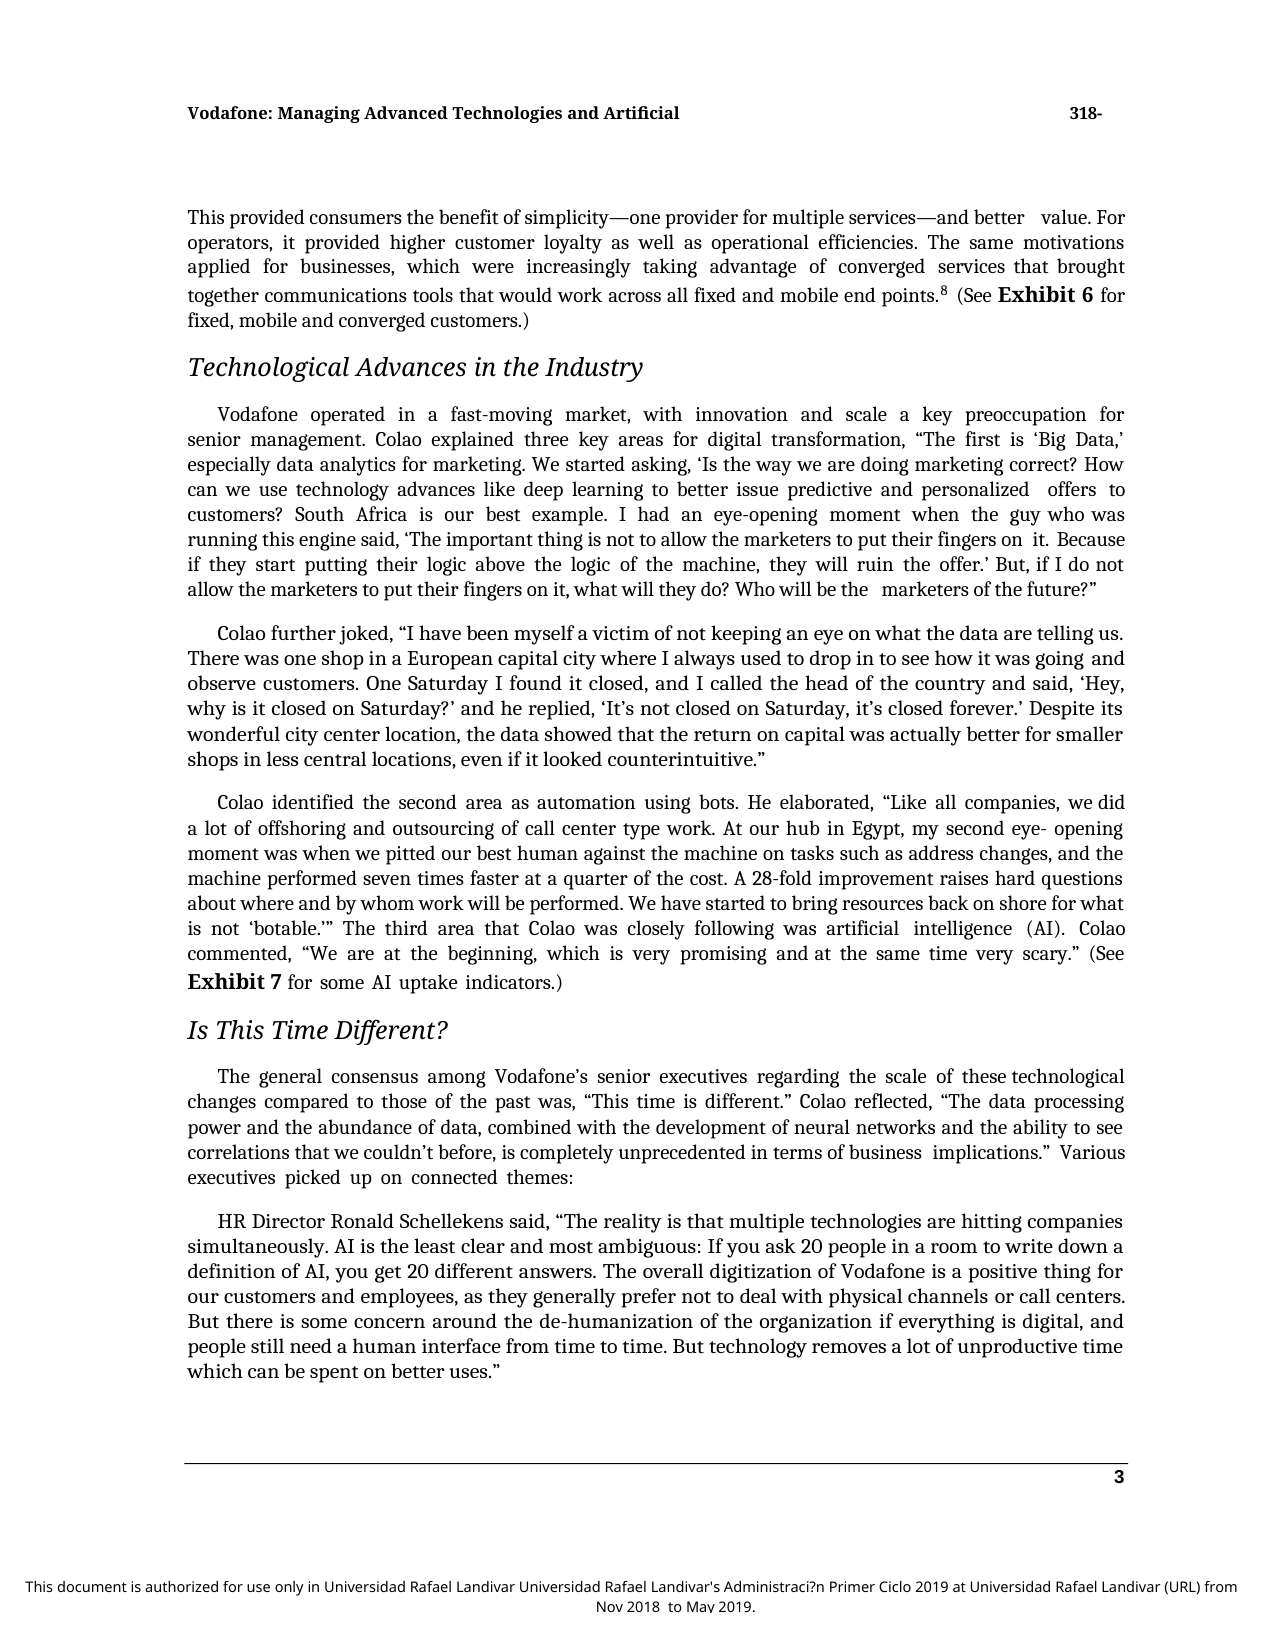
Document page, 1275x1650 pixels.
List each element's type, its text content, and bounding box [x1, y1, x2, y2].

text This provided consumers the benefit of simplicity—one provider for multiple services—and better value. For operators, it provided higher customer loyalty as well as operational efficiencies. The same motivations applied for businesses, which were increasingly taking advantage of converged services that brought together communications tools that would work across all fixed and mobile end points.8 (See Exhibit 6 for fixed, mobile and converged customers.) [187, 206, 1125, 333]
text 3 [150, 1462, 1125, 1488]
subtitle Is This Time Different? [187, 1012, 1162, 1047]
subtitle Technological Advances in the Industry [187, 350, 1162, 384]
text Vodafone operated in a fast-moving market, with innovation and scale a key preoccupation for senior management. Colao explained three key areas for digital transformation, “The first is ‘Big Data,’ especially data analytics for marketing. We started asking, ‘Is the way we are doing marketing correct? How can we use technology advances like deep learning to better issue predictive and personalized offers to customers? South Africa is our best example. I had an eye-opening moment when the guy who was running this engine said, ‘The important thing is not to allow the marketers to put their fingers on it. Because if they start putting their logic above the logic of the machine, they will ruin the offer.’ But, if I do not allow the marketers to put their fingers on it, what will they do? Who will be the marketers of the future?” [187, 402, 1125, 602]
text Colao identified the second area as automation using bots. He elaborated, “Like all companies, we did a lot of offshoring and outsourcing of call center type work. At our hub in Egypt, my second eye- opening moment was when we pitted our best human against the machine on tasks such as address changes, and the machine performed seven times faster at a quarter of the cost. A 28-fold improvement raises hard questions about where and by whom work will be performed. We have started to bring resources back on shore for what is not ‘botable.’” The third area that Colao was closely following was artificial intelligence (AI). Colao commented, “We are at the beginning, which is very promising and at the same time very scary.” (See Exhibit 7 for some AI uptake indicators.) [187, 791, 1125, 995]
text The general consensus among Vodafone’s senior executives regarding the scale of these technological changes compared to those of the past was, “This time is different.” Colao reflected, “The data processing power and the abundance of data, combined with the development of neural networks and the ability to see correlations that we couldn’t before, is completely unprecedented in terms of business implications.” Various executives picked up on connected themes: [187, 1065, 1125, 1189]
text HR Director Ronald Schellekens said, “The reality is that multiple technologies are hitting companies simultaneously. AI is the least clear and most ambiguous: If you ask 20 people in a room to write down a definition of AI, you get 20 different answers. The overall digitization of Vodafone is a positive thing for our customers and employees, as they generally prefer not to deal with physical channels or call centers. But there is some concern around the de-humanization of the organization if everything is digital, and people still need a human interface from time to time. But technology removes a lot of unproductive time which can be spent on better uses.” [187, 1209, 1125, 1384]
text Colao further joked, “I have been myself a victim of not keeping an eye on what the data are telling us. There was one shop in a European capital city where I always used to drop in to see how it was going and observe customers. One Saturday I found it closed, and I called the head of the country and said, ‘Hey, why is it closed on Saturday?’ and he replied, ‘It’s not closed on Saturday, it’s closed forever.’ Despite its wonderful city center location, the data showed that the return on capital was actually better for smaller shops in less central locations, even if it looked counterintuitive.” [187, 622, 1125, 771]
